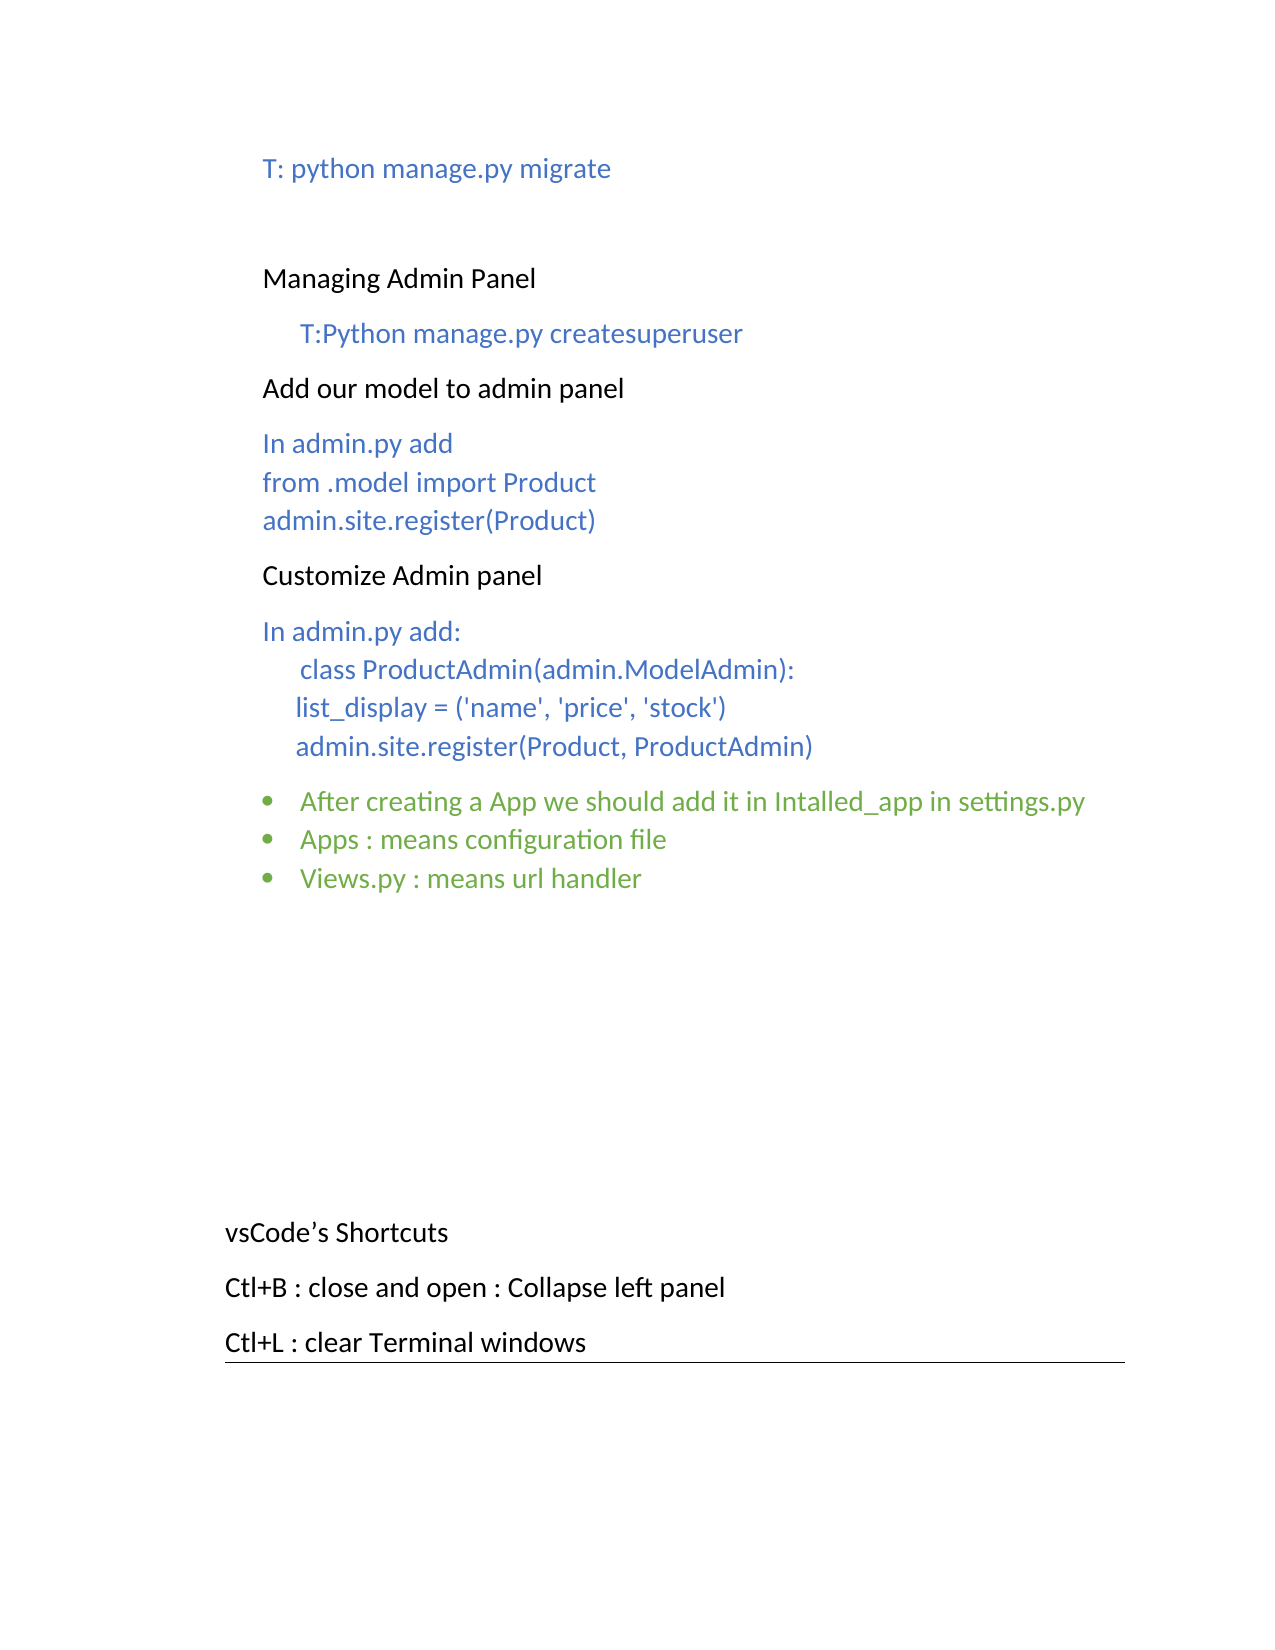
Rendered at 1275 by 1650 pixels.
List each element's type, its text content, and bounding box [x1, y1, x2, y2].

text In admin.py add: class ProductAdmin(admin.ModelAdmin): list_display = ('name', 'price', 'stock') admin.site.register(Product, ProductAdmin) [262, 613, 1125, 763]
text T: python manage.py migrate [262, 150, 1125, 186]
text Managing Admin Panel [262, 260, 1125, 296]
text Customize Admin panel [262, 557, 1125, 593]
list Apps : means configuration file [262, 821, 1125, 857]
text Add our model to admin panel [262, 370, 1125, 406]
list After creating a App we should add it in Intalled_app in settings.py [262, 783, 1125, 819]
text Ctl+L : clear Terminal windows [225, 1324, 1125, 1362]
text In admin.py add from .model import Product admin.site.register(Product) [262, 426, 1125, 538]
text Ctl+B : close and open : Collapse left panel [225, 1269, 1125, 1304]
text T:Python manage.py createsuperuser [262, 315, 1125, 351]
text vsCode’s Shortcuts [225, 1214, 1125, 1249]
list Views.py : means url handler [262, 860, 1125, 896]
